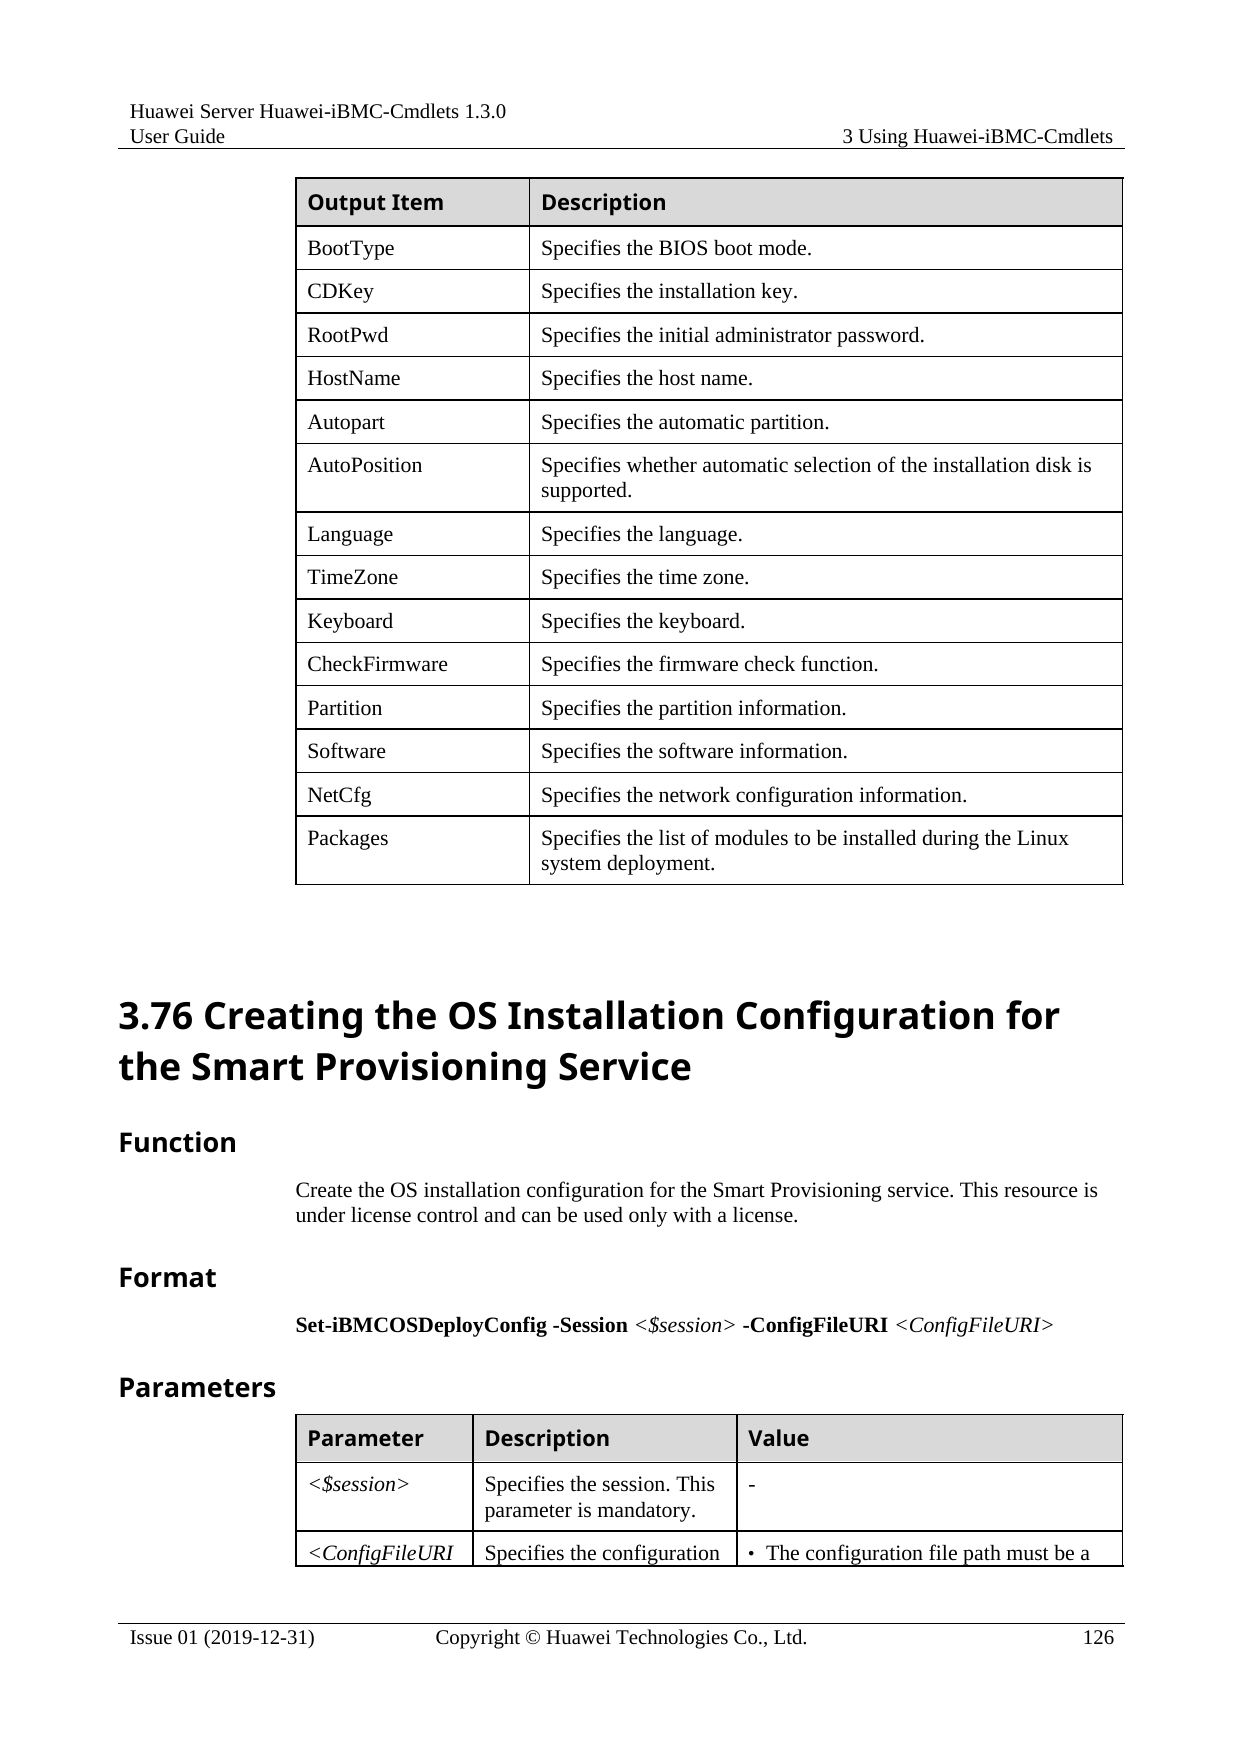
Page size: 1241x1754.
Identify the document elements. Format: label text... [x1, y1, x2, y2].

subtitle Creating the OS Installation Configuration for the Smart Provisioning Service [118, 990, 1122, 1092]
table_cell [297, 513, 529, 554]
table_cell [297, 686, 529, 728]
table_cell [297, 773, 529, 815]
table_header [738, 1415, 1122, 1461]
text Set-iBMCOSDeployConfig -Session <$session> -ConfigFileURI <ConfigFileURI> [295, 1312, 1122, 1337]
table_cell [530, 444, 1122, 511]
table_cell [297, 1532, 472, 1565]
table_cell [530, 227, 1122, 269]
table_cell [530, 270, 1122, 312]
text Format [118, 1258, 1122, 1295]
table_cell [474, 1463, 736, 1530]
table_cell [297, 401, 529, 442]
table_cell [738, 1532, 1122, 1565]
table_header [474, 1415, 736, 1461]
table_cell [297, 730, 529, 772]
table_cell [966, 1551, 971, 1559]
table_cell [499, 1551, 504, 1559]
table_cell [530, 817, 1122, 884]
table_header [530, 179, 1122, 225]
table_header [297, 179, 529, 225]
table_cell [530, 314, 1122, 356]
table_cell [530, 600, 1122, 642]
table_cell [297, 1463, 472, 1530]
text Function [118, 1123, 1122, 1160]
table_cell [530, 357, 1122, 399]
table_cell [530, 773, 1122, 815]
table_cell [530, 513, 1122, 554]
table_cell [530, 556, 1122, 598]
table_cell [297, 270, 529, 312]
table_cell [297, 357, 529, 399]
text Create the OS installation configuration for the Smart Provisioning service. This resource is under license control and can be used only with a license. [295, 1177, 1122, 1227]
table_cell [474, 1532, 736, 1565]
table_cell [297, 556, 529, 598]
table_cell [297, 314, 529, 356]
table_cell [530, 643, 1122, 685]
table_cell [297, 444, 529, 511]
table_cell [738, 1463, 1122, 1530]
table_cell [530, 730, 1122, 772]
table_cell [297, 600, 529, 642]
text Parameters [118, 1368, 1122, 1405]
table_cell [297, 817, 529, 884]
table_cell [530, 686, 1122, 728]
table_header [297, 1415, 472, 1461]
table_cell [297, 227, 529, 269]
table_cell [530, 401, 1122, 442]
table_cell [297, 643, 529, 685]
